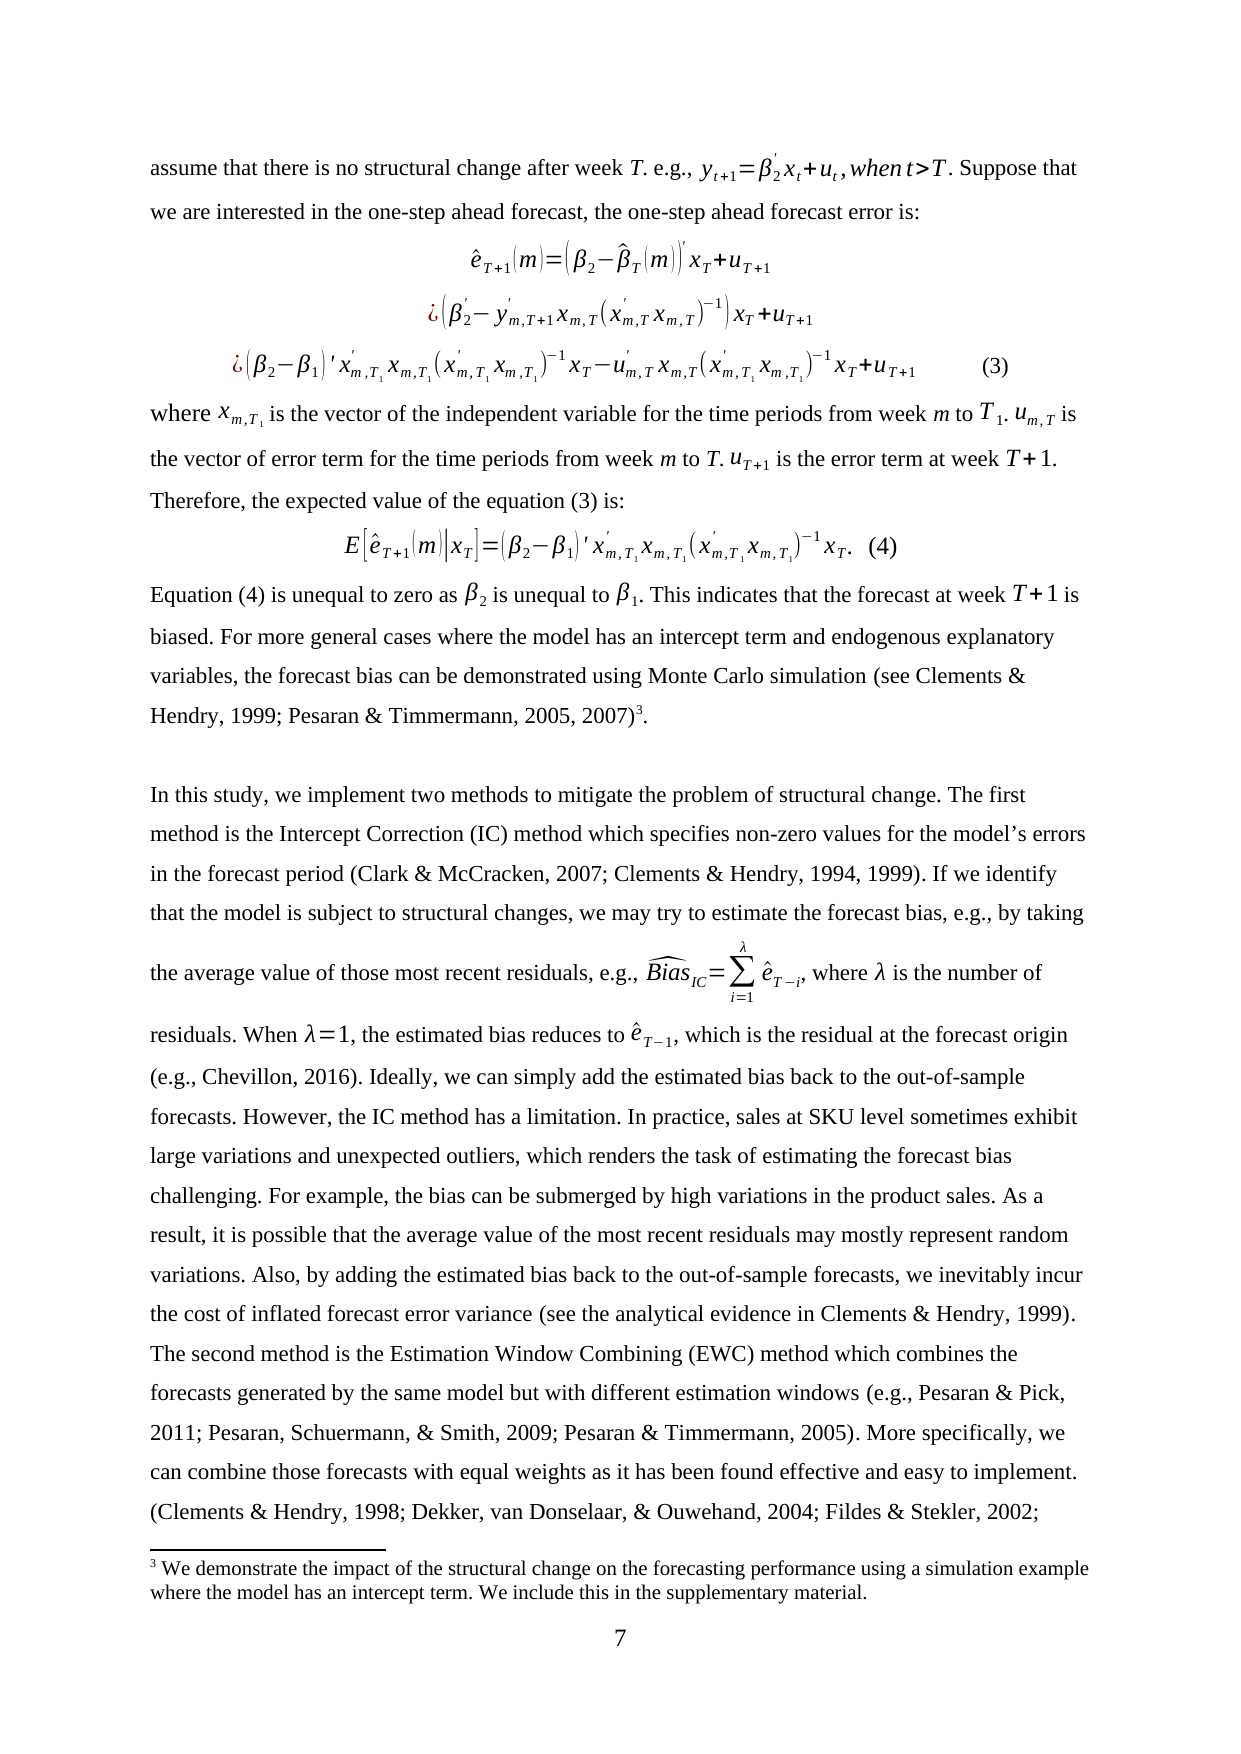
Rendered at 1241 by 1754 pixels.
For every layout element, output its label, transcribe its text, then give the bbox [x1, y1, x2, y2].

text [150, 781, 1090, 1524]
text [150, 150, 1090, 224]
text where is the vector of the independent variable for the time periods from week m to . is the vector of error term for the time periods from week m to T. is the error term at week . Therefore, the expected value of the equation (3) is: [150, 396, 1090, 514]
text Equation (4) is unequal to zero as is unequal to . This indicates that the forecast at week is biased. For more general cases where the model has an intercept term and endogenous explanatory variables, the forecast bias can be demonstrated using Monte Carlo simulation (see Clements & Hendry, 1999; Pesaran & Timmermann, 2005, 2007). [150, 578, 1090, 728]
text (3) [150, 346, 1090, 383]
text . (4) [150, 527, 1090, 564]
